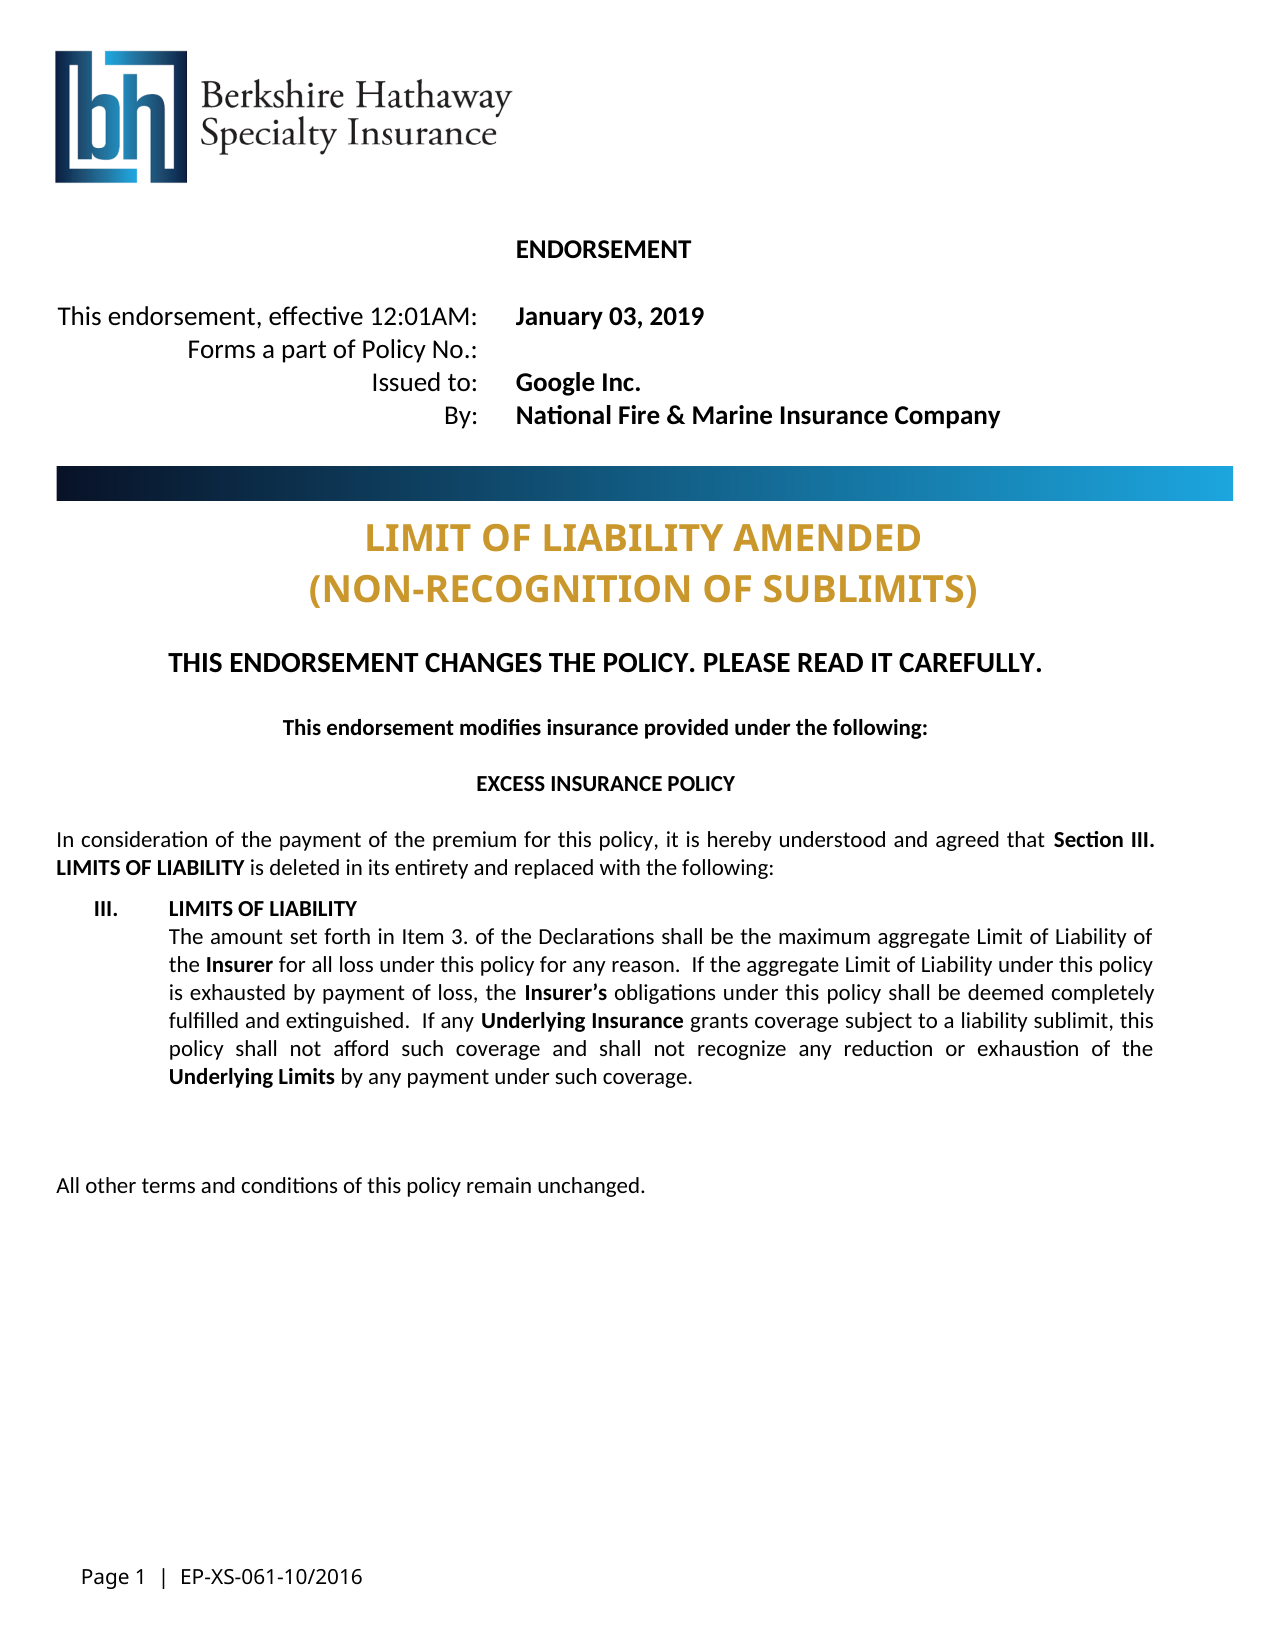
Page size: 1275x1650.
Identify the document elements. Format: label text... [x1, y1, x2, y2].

list LIMITS OF LIABILITY [94, 894, 1155, 922]
text In consideration of the payment of the premium for this policy, it is hereby understood and agreed that Section III. LIMITS OF LIABILITY is deleted in its entirety and replaced with the following: [56, 826, 1155, 882]
title This endorsement, effective 12:01AM: January 03, 2019 [56, 299, 1155, 332]
title ENDORSEMENT [56, 232, 1155, 299]
title Issued to: Google Inc. [56, 365, 1155, 398]
picture [37, 0, 532, 244]
title This endorsement modifies insurance provided under the following: [56, 713, 1155, 741]
text The amount set forth in Item 3. of the Declarations shall be the maximum aggregate Limit of Liability of the Insurer for all loss under this policy for any reason. If the aggregate Limit of Liability under this policy is exhausted by payment of loss, the Insurer’s obligations under this policy shall be deemed completely fulfilled and extinguished. If any Underlying Insurance grants coverage subject to a liability sublimit, this policy shall not afford such coverage and shall not recognize any reduction or exhaustion of the Underlying Limits by any payment under such coverage. [169, 922, 1155, 1090]
title Forms a part of Policy No.: [56, 332, 1155, 365]
title LIMIT OF LIABILITY AMENDED [131, 511, 1155, 562]
title (NON-RECOGNITION OF SUBLIMITS) [131, 562, 1155, 613]
title EXCESS INSURANCE POLICY [56, 769, 1155, 797]
title THIS ENDORSEMENT CHANGES THE POLICY. PLEASE READ IT CAREFULLY. [56, 644, 1155, 713]
text All other terms and conditions of this policy remain unchanged. [56, 1171, 1155, 1199]
title By: National Fire & Marine Insurance Company [56, 398, 1155, 511]
